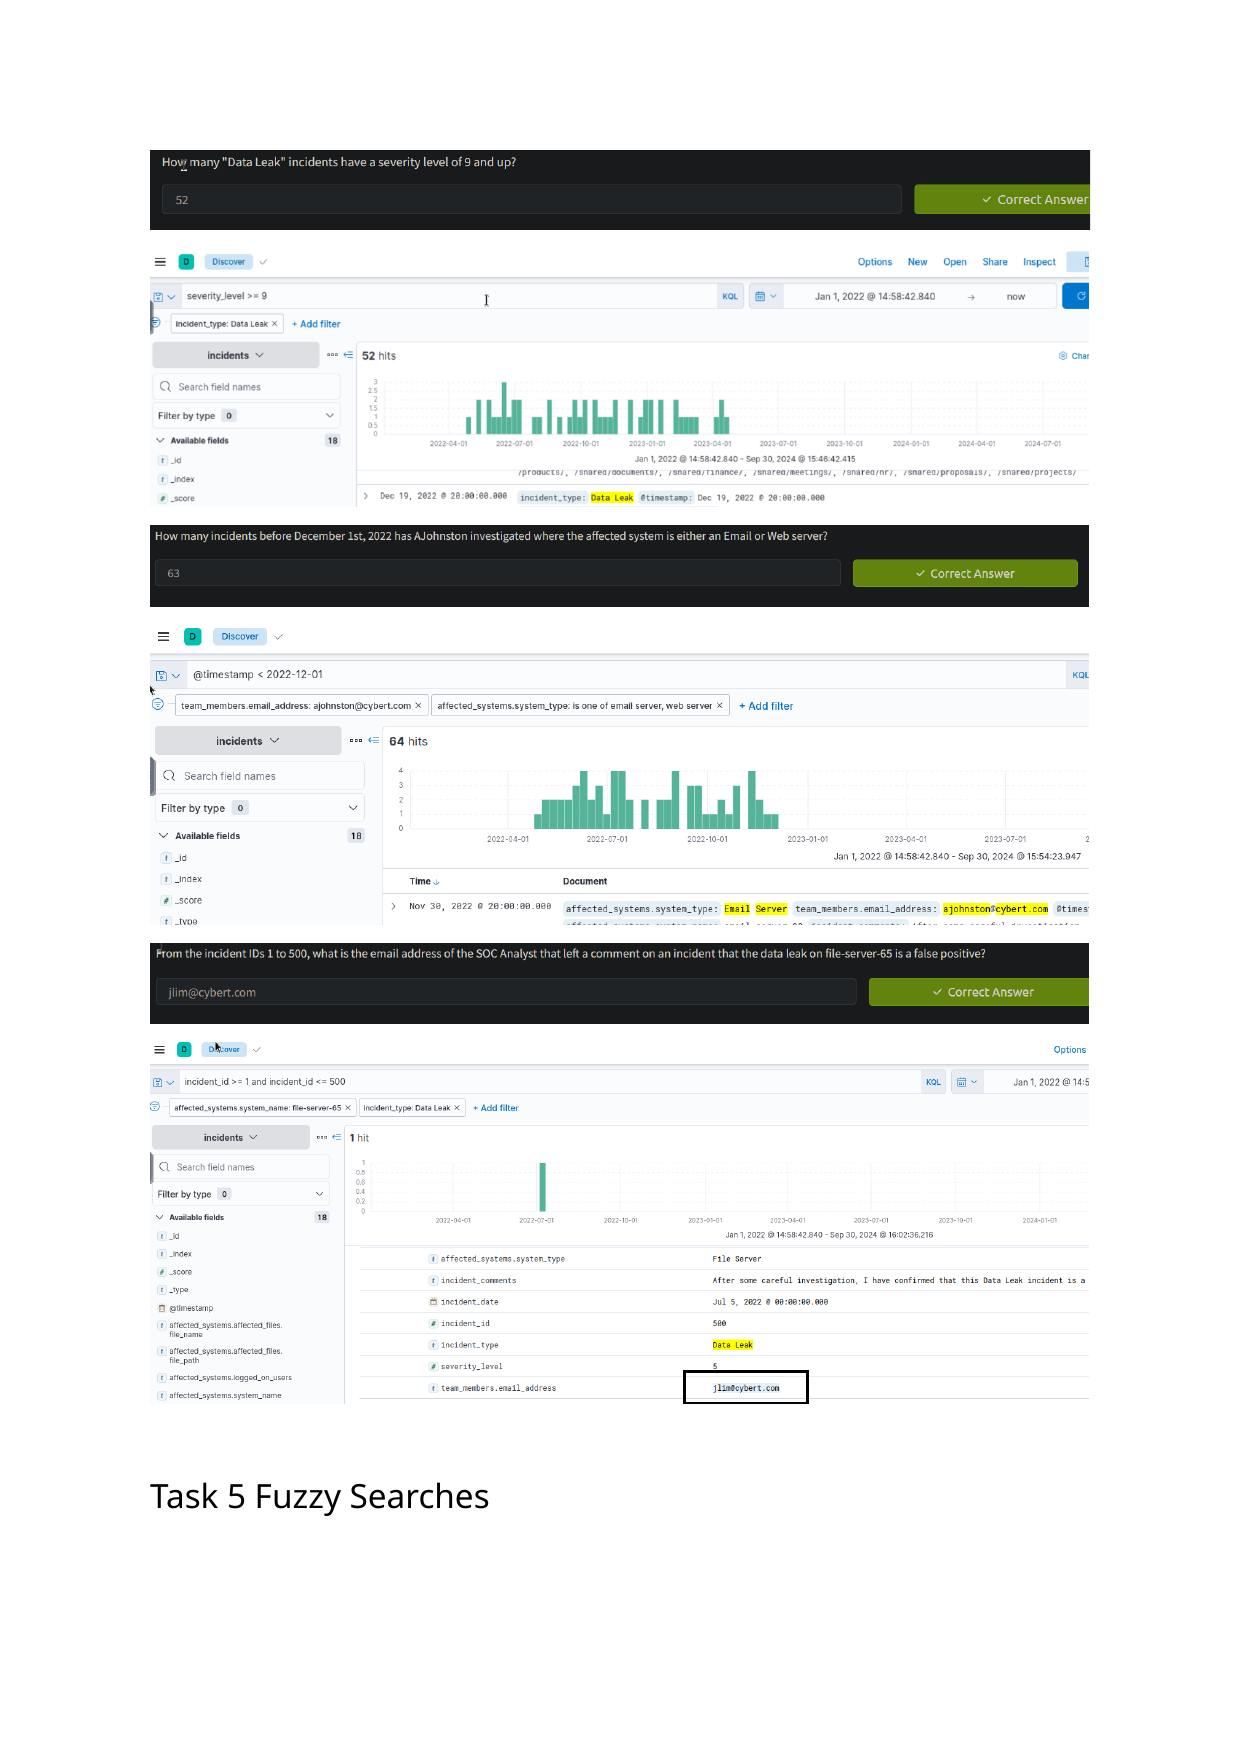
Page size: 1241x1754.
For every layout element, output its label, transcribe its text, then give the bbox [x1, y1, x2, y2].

picture [150, 248, 1089, 507]
picture [150, 150, 1091, 230]
picture [150, 626, 1089, 925]
picture [150, 1042, 1089, 1404]
picture [150, 525, 1089, 607]
text Task 5 Fuzzy Searches [150, 1473, 1090, 1519]
picture [150, 943, 1089, 1024]
